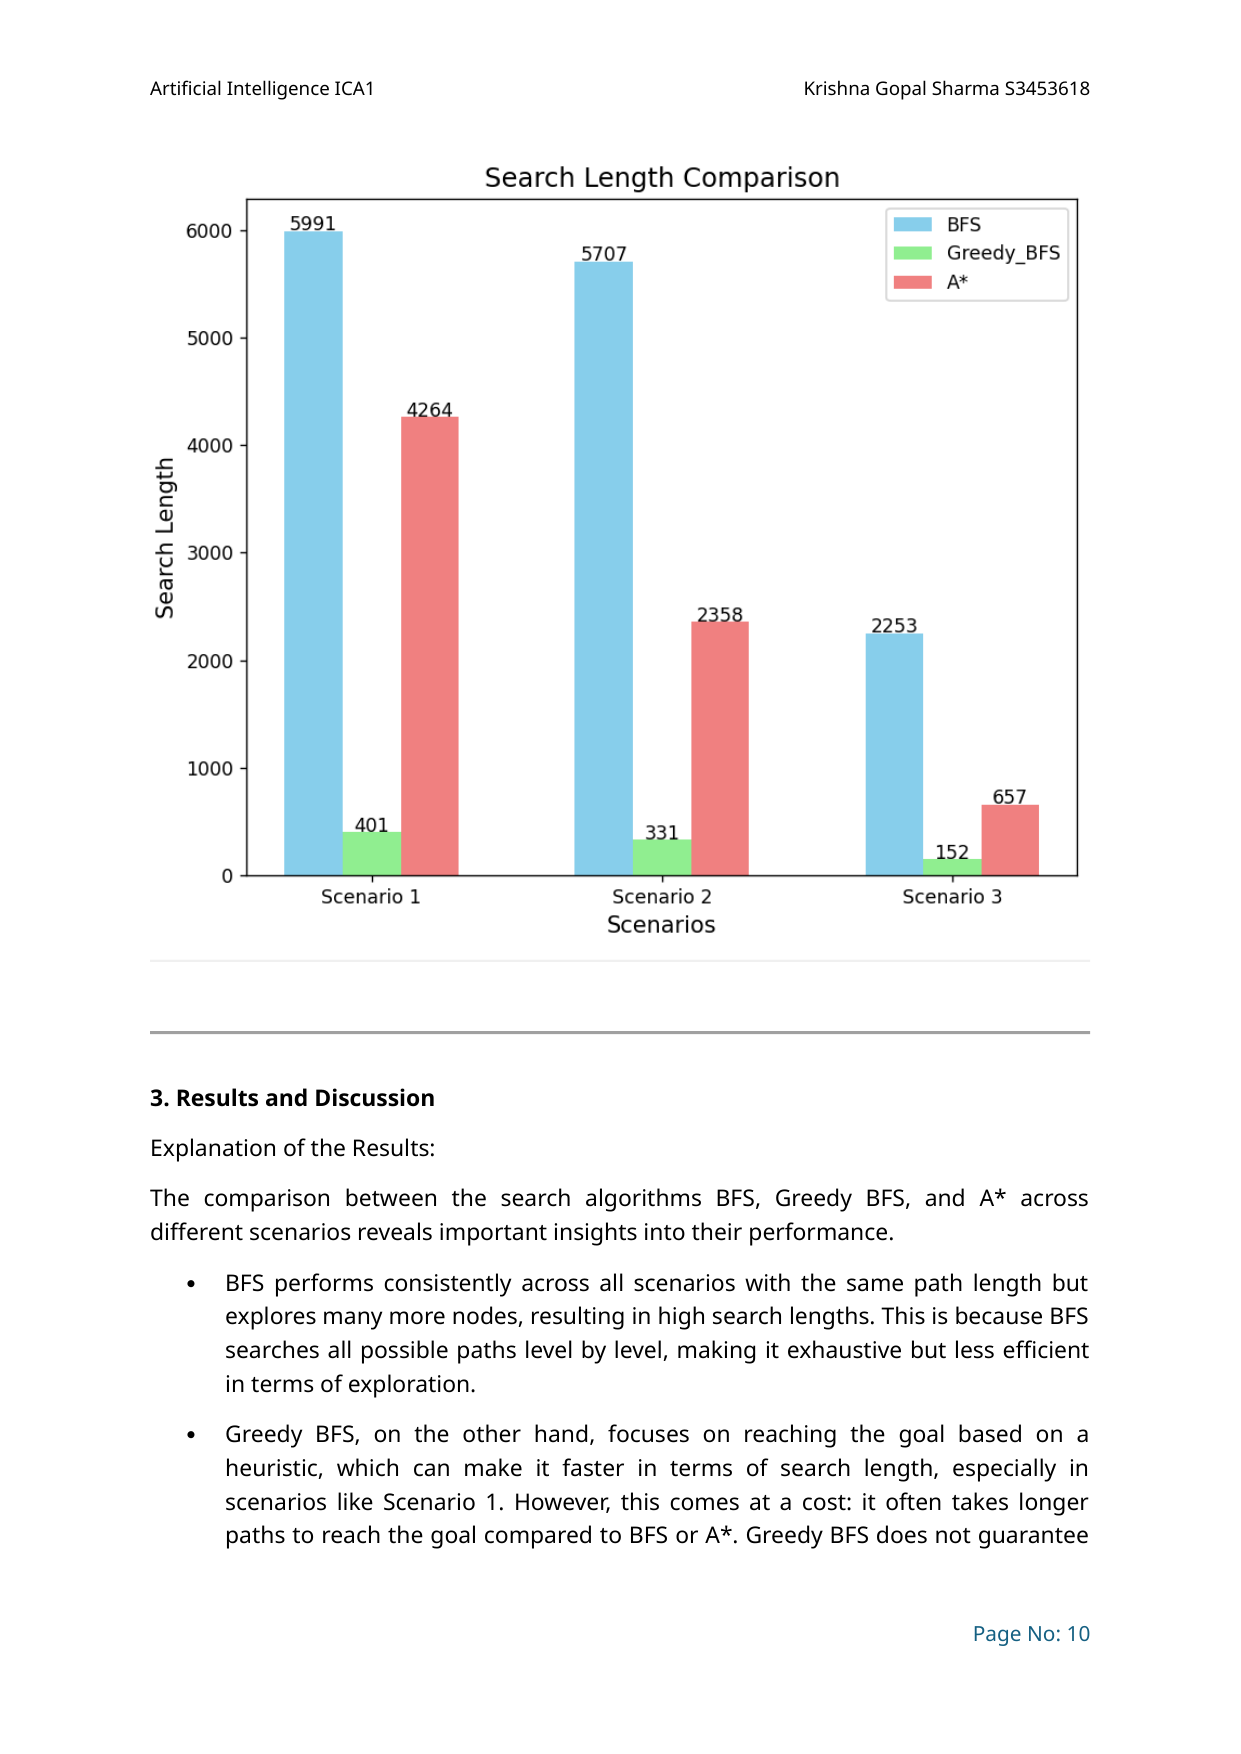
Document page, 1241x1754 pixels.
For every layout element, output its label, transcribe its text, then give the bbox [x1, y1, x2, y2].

text 3. Results and Discussion [150, 1081, 1090, 1113]
text Explanation of the Results: [150, 1132, 1090, 1163]
text The comparison between the search algorithms BFS, Greedy BFS, and A* across different scenarios reveals important insights into their performance. [150, 1182, 1090, 1247]
list BFS performs consistently across all scenarios with the same path length but explores many more nodes, resulting in high search lengths. This is because BFS searches all possible paths level by level, making it exhaustive but less efficient in terms of exploration. [187, 1266, 1090, 1399]
picture [150, 150, 1091, 962]
